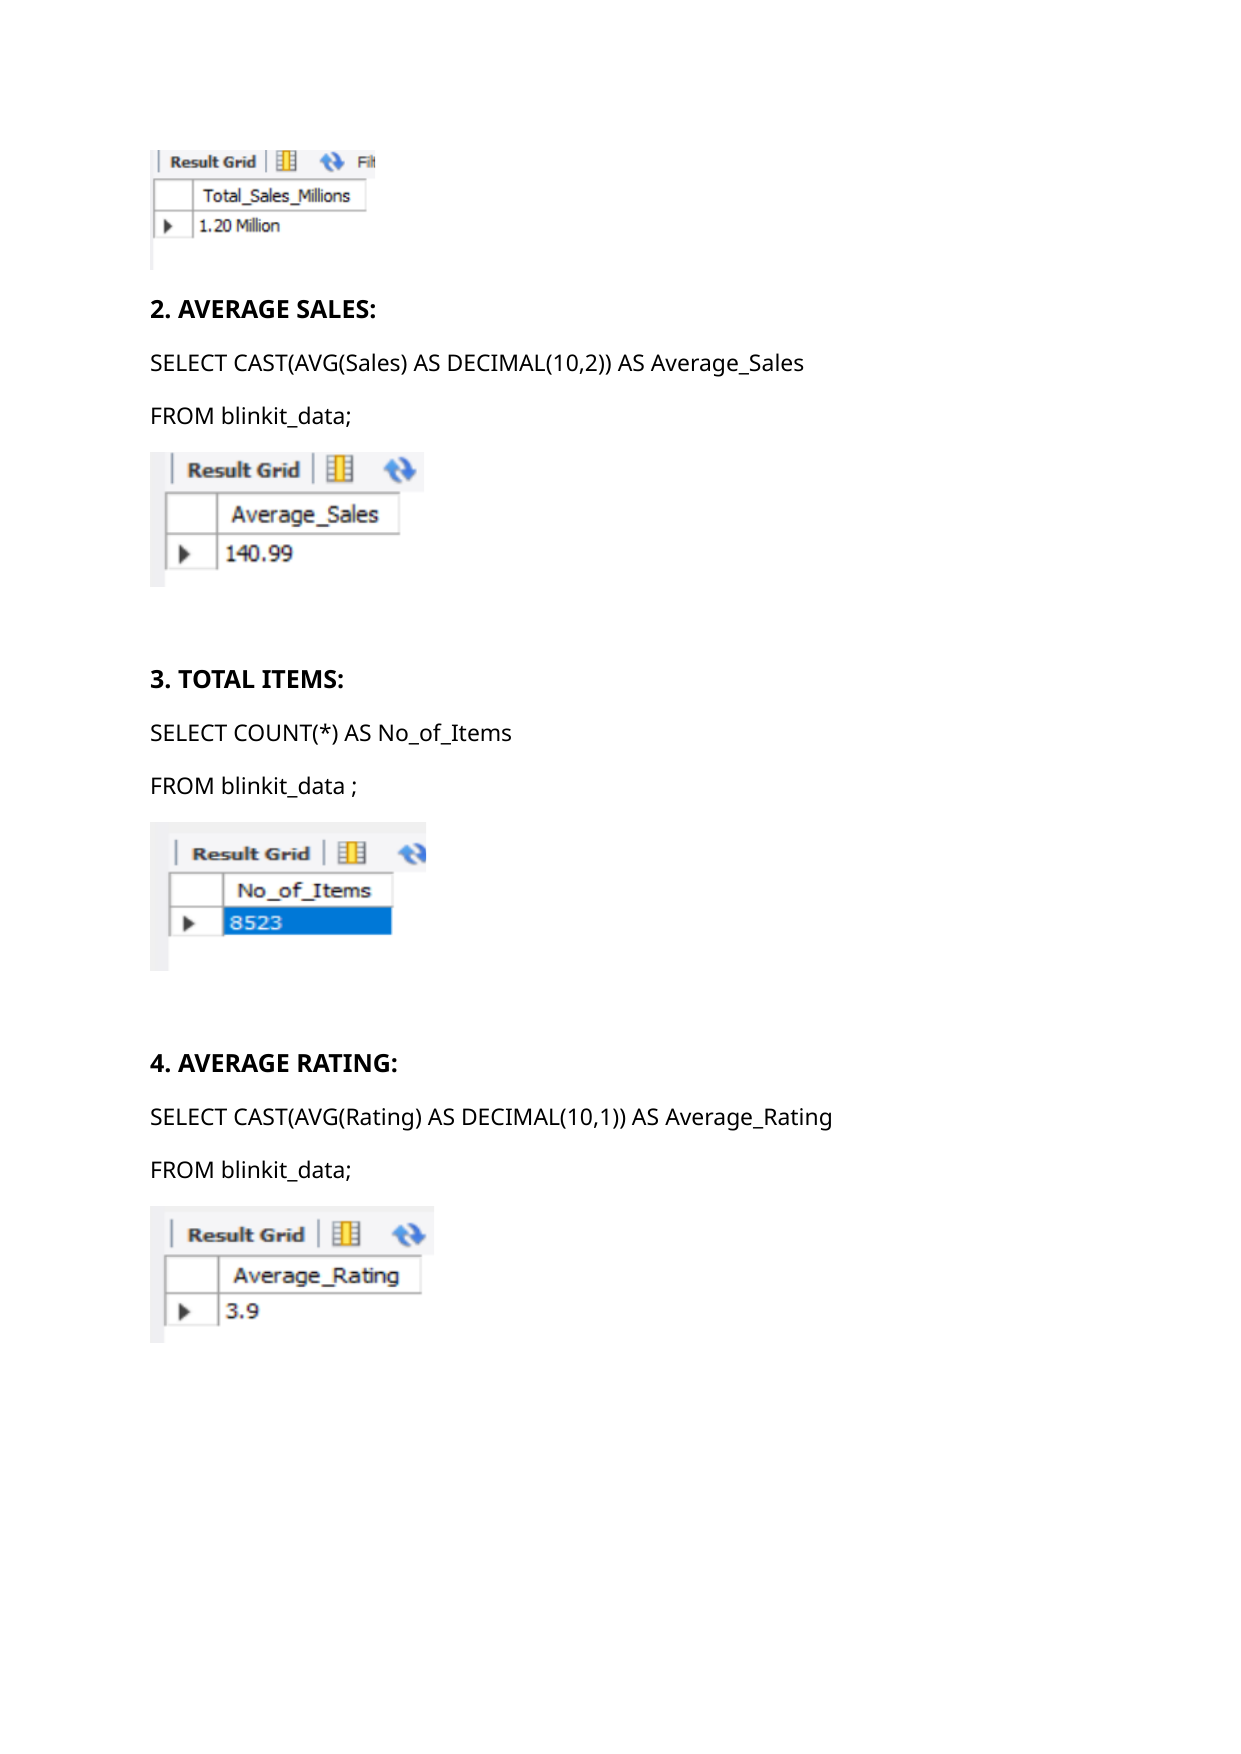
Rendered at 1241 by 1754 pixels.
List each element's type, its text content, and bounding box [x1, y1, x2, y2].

text FROM blinkit_data ; [150, 770, 1090, 801]
text 3. TOTAL ITEMS: [150, 661, 1090, 695]
picture [150, 150, 375, 270]
picture [150, 822, 427, 971]
text SELECT CAST(AVG(Rating) AS DECIMAL(10,1)) AS Average_Rating [150, 1101, 1090, 1132]
text SELECT COUNT(*) AS No_of_Items [150, 717, 1090, 748]
text 2. AVERAGE SALES: [150, 291, 1090, 326]
text FROM blinkit_data; [150, 1154, 1090, 1185]
text SELECT CAST(AVG(Sales) AS DECIMAL(10,2)) AS Average_Sales [150, 347, 1090, 378]
picture [150, 1206, 435, 1343]
picture [150, 452, 425, 587]
text FROM blinkit_data; [150, 400, 1090, 431]
text 4. AVERAGE RATING: [150, 1045, 1090, 1079]
